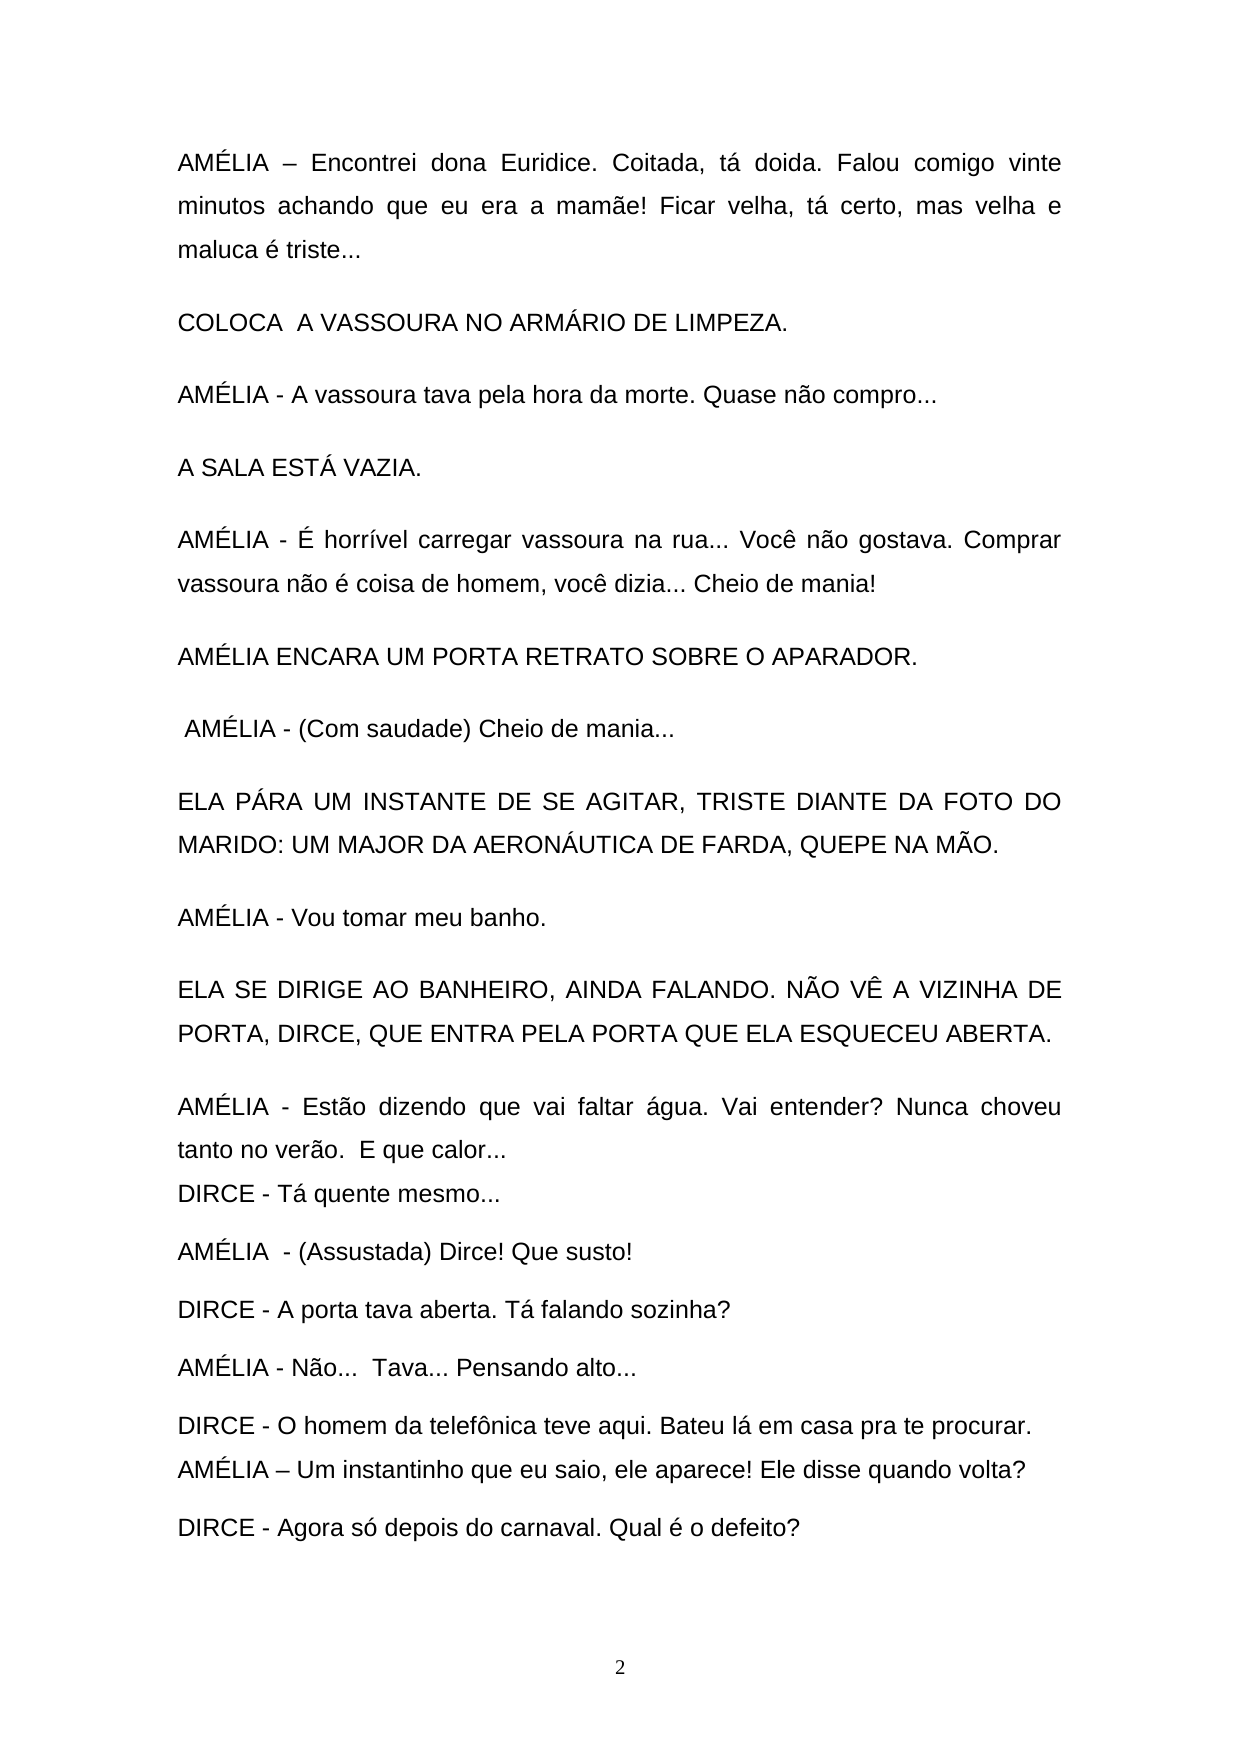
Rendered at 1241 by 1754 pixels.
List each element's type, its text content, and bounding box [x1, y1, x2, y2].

text AMÉLIA - (Com saudade) Cheio de mania... [177, 714, 1063, 743]
text ELA SE DIRIGE AO BANHEIRO, AINDA FALANDO. NÃO VÊ A VIZINHA DE PORTA, DIRCE, QUE ENTRA PELA PORTA QUE ELA ESQUECEU ABERTA. [177, 975, 1063, 1048]
text DIRCE - Tá quente mesmo... [177, 1178, 1063, 1208]
text AMÉLIA - Não... Tava... Pensando alto... [177, 1353, 1063, 1382]
text AMÉLIA - A vassoura tava pela hora da morte. Quase não compro... [177, 380, 1063, 409]
text COLOCA A VASSOURA NO ARMÁRIO DE LIMPEZA. [177, 307, 1063, 336]
text DIRCE - Agora só depois do carnaval. Qual é o defeito? [177, 1513, 1063, 1542]
text AMÉLIA ENCARA UM PORTA RETRATO SOBRE O APARADOR. [177, 641, 1063, 670]
text AMÉLIA - Vou tomar meu banho. [177, 903, 1063, 932]
text AMÉLIA - É horrível carregar vassoura na rua... Você não gostava. Comprar vassoura não é coisa de homem, você dizia... Cheio de mania! [177, 525, 1063, 598]
text ELA PÁRA UM INSTANTE DE SE AGITAR, TRISTE DIANTE DA FOTO DO MARIDO: UM MAJOR DA AERONÁUTICA DE FARDA, QUEPE NA MÃO. [177, 787, 1063, 859]
text AMÉLIA - (Assustada) Dirce! Que susto! [177, 1237, 1063, 1266]
text AMÉLIA - Estão dizendo que vai faltar água. Vai entender? Nunca choveu tanto no verão. E que calor... [177, 1091, 1063, 1164]
text DIRCE - A porta tava aberta. Tá falando sozinha? [177, 1295, 1063, 1324]
text A SALA ESTÁ VAZIA. [177, 453, 1063, 482]
text DIRCE - O homem da telefônica teve aqui. Bateu lá em casa pra te procurar. [177, 1411, 1063, 1440]
text AMÉLIA – Encontrei dona Euridice. Coitada, tá doida. Falou comigo vinte minutos achando que eu era a mamãe! Ficar velha, tá certo, mas velha e maluca é triste... [177, 148, 1063, 264]
text AMÉLIA – Um instantinho que eu saio, ele aparece! Ele disse quando volta? [177, 1454, 1063, 1484]
